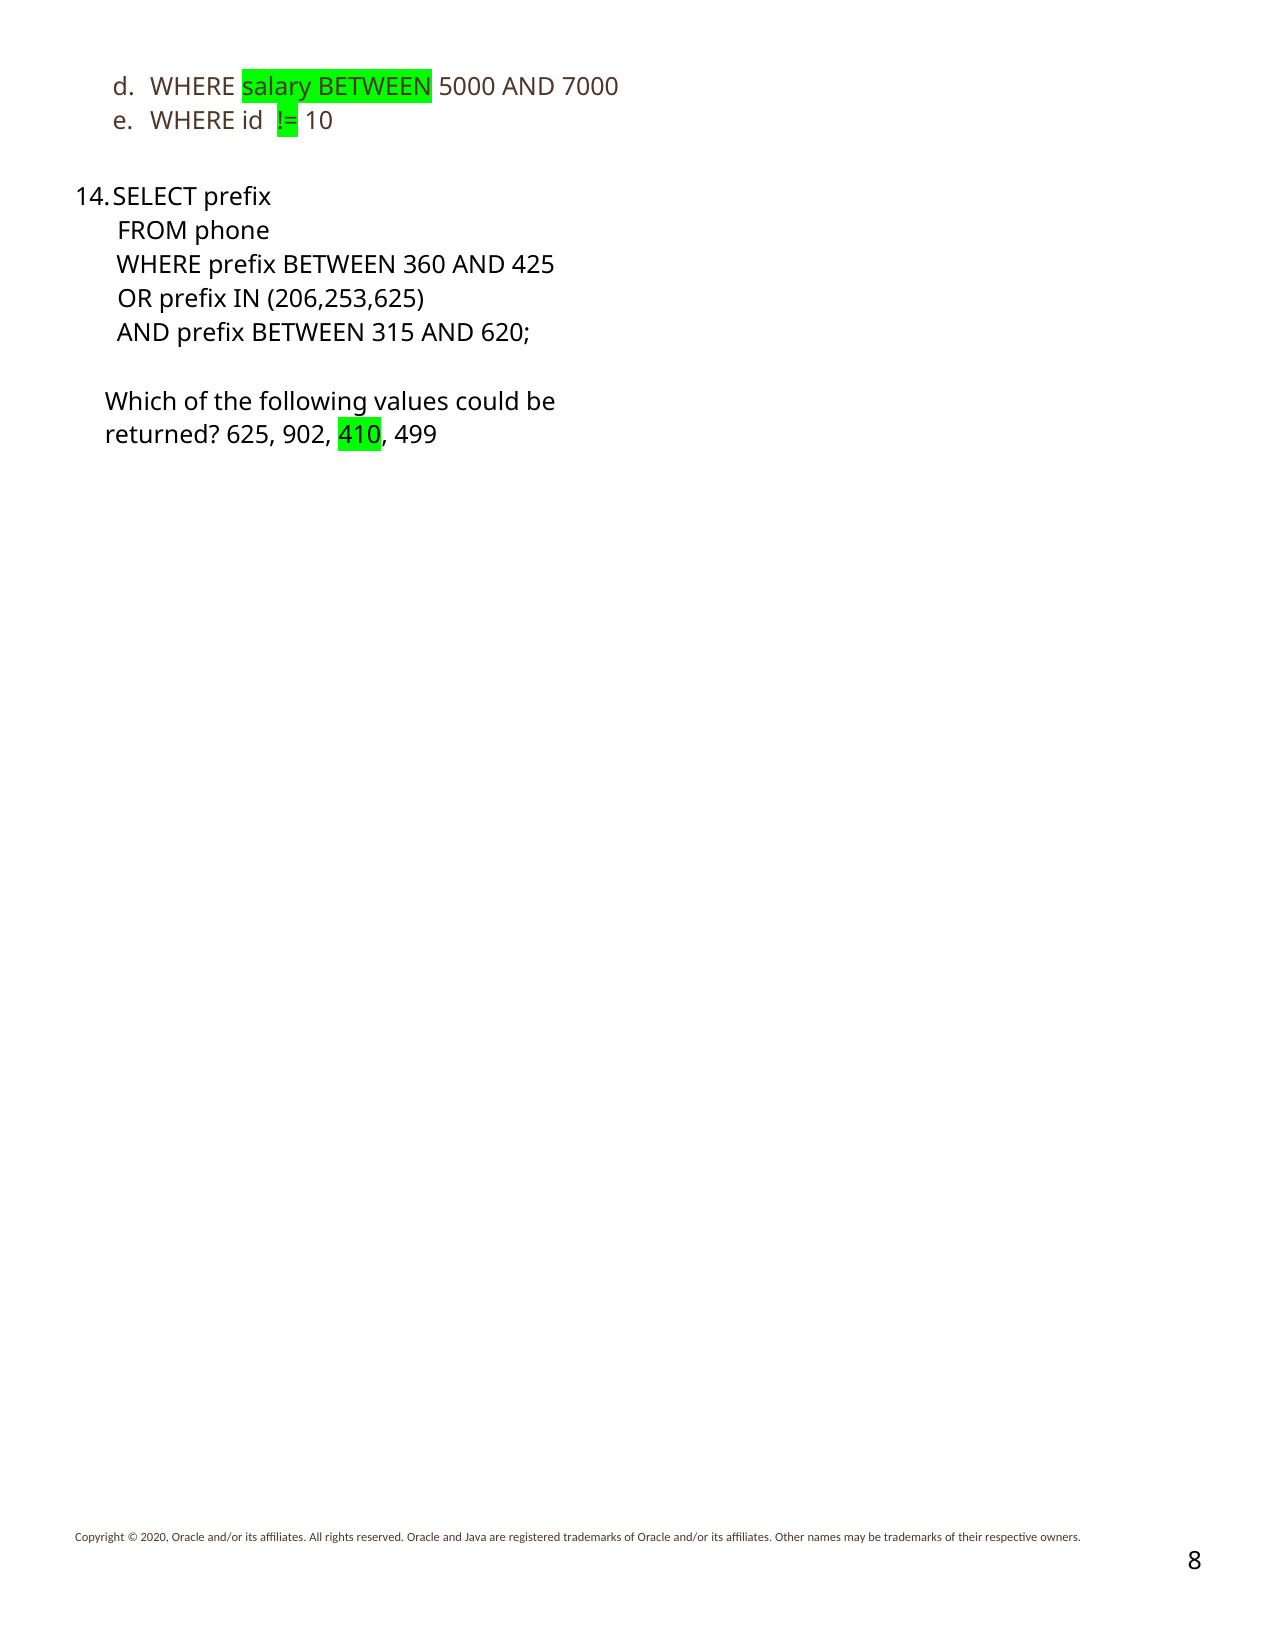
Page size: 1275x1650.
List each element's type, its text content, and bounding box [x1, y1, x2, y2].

list SELECT prefix FROM phone [75, 179, 278, 247]
list WHERE salary BETWEEN 5000 AND 7000 [432, 69, 1275, 103]
text Which of the following values could be returned? 625, 902, 410, 499 [104, 383, 644, 451]
text WHERE prefix BETWEEN 360 AND 425 OR prefix IN (206,253,625) [116, 247, 567, 315]
text AND prefix BETWEEN 315 AND 620; [117, 315, 1275, 349]
list WHERE id != 10 [298, 103, 1275, 137]
list WHERE salary BETWEEN 5000 AND 7000 [112, 69, 242, 103]
list WHERE id != 10 [112, 103, 277, 137]
